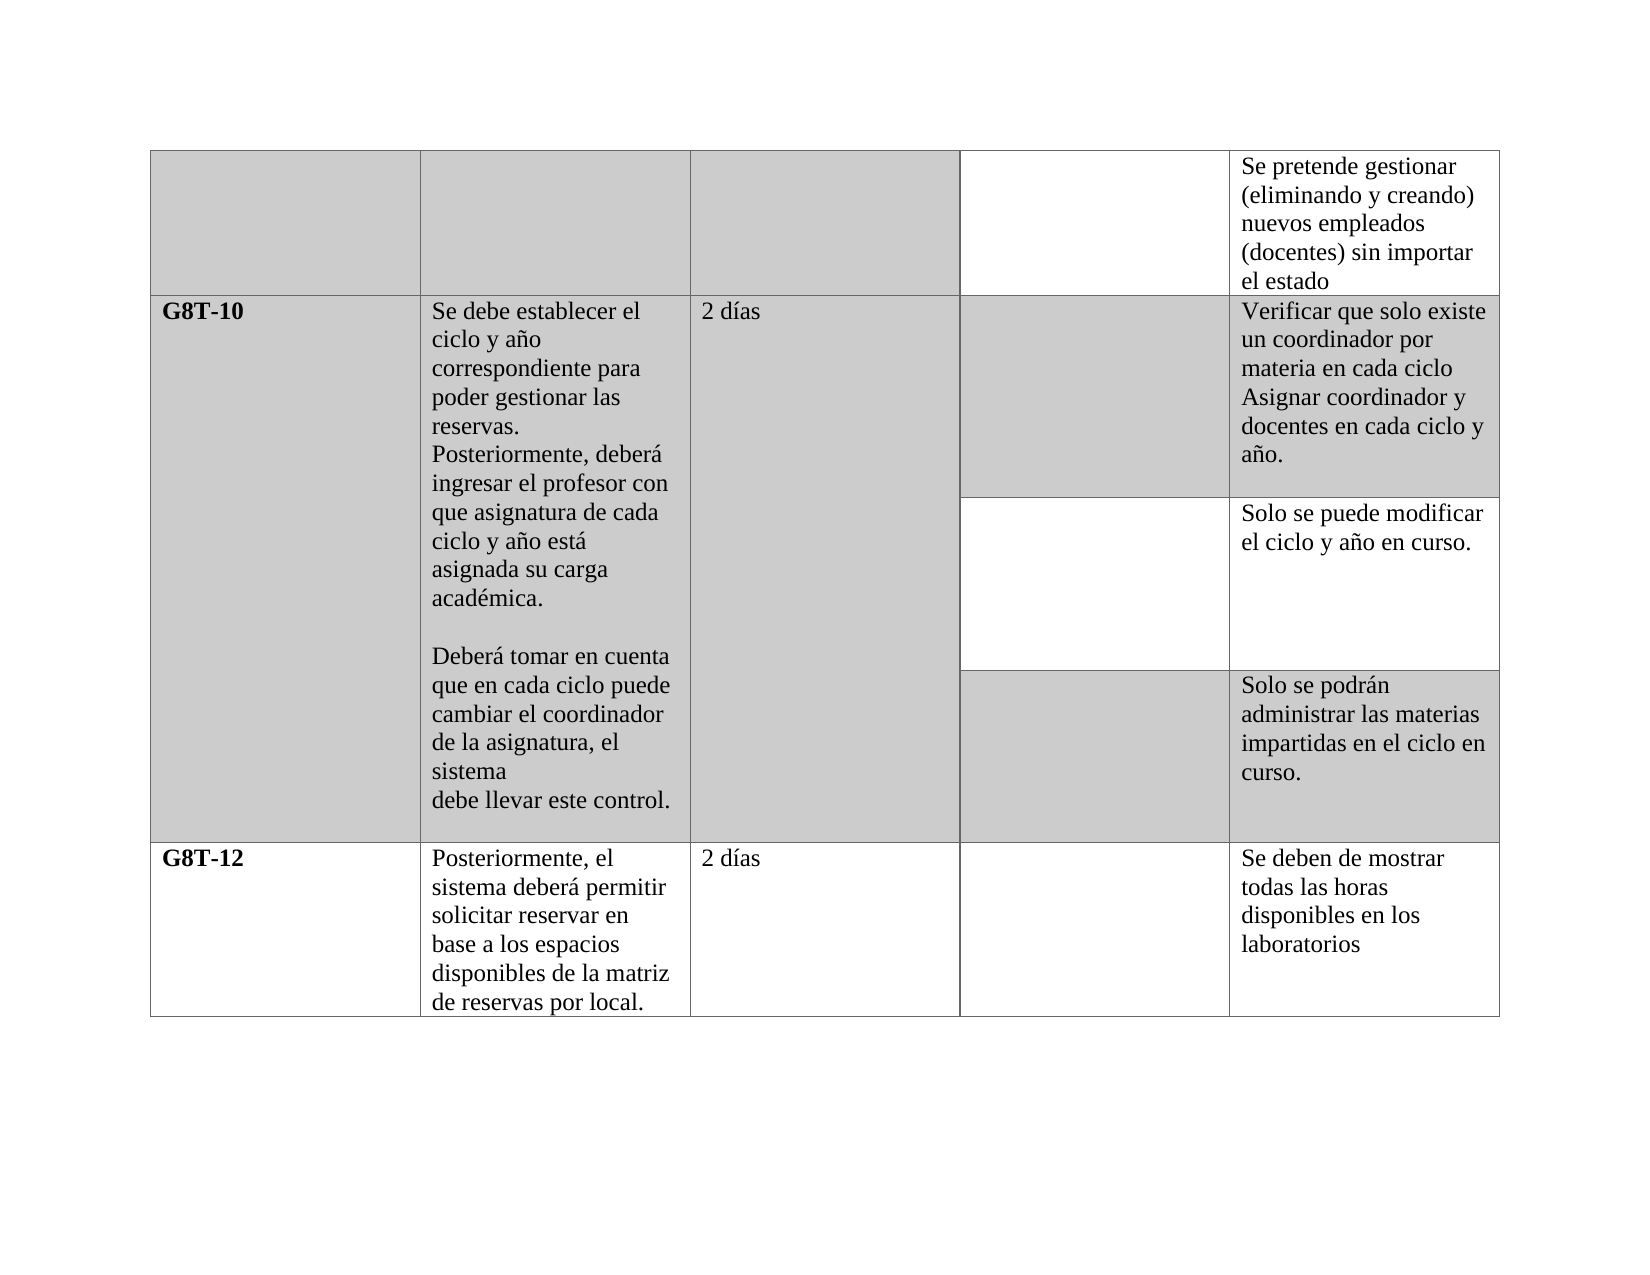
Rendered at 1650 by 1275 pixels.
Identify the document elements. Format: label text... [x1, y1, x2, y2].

table_cell Se debe establecer el ciclo y año correspondiente para poder gestionar las reservas. Posteriormente, deberá ingresar el profesor con que asignatura de cada ciclo y año está asignada su carga académica. Deberá tomar en cuenta que en cada ciclo puede cambiar el coordinador de la asignatura, el sistema debe llevar este control. [421, 296, 690, 842]
table_cell [961, 498, 1229, 669]
table_cell G8T-12 [151, 843, 420, 1016]
table_cell Solo se puede modificar el ciclo y año en curso. [1230, 498, 1499, 669]
table_cell Se deben de mostrar todas las horas disponibles en los laboratorios [1230, 843, 1499, 1016]
table_cell Verificar que solo existe un coordinador por materia en cada ciclo Asignar coordinador y docentes en cada ciclo y año. [1230, 296, 1499, 497]
table_cell 2 días [691, 843, 959, 1016]
table_cell Se pretende gestionar (eliminando y creando) nuevos empleados (docentes) sin importar el estado [1230, 151, 1499, 295]
table_cell G8T-10 [151, 296, 420, 842]
table_cell [961, 151, 1229, 295]
table_cell Solo se podrán administrar las materias impartidas en el ciclo en curso. [1230, 671, 1499, 842]
table_cell [961, 296, 1229, 497]
table_cell 2 días [691, 296, 959, 842]
table_cell [961, 671, 1229, 842]
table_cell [421, 843, 690, 1016]
table_cell [961, 843, 1229, 1016]
